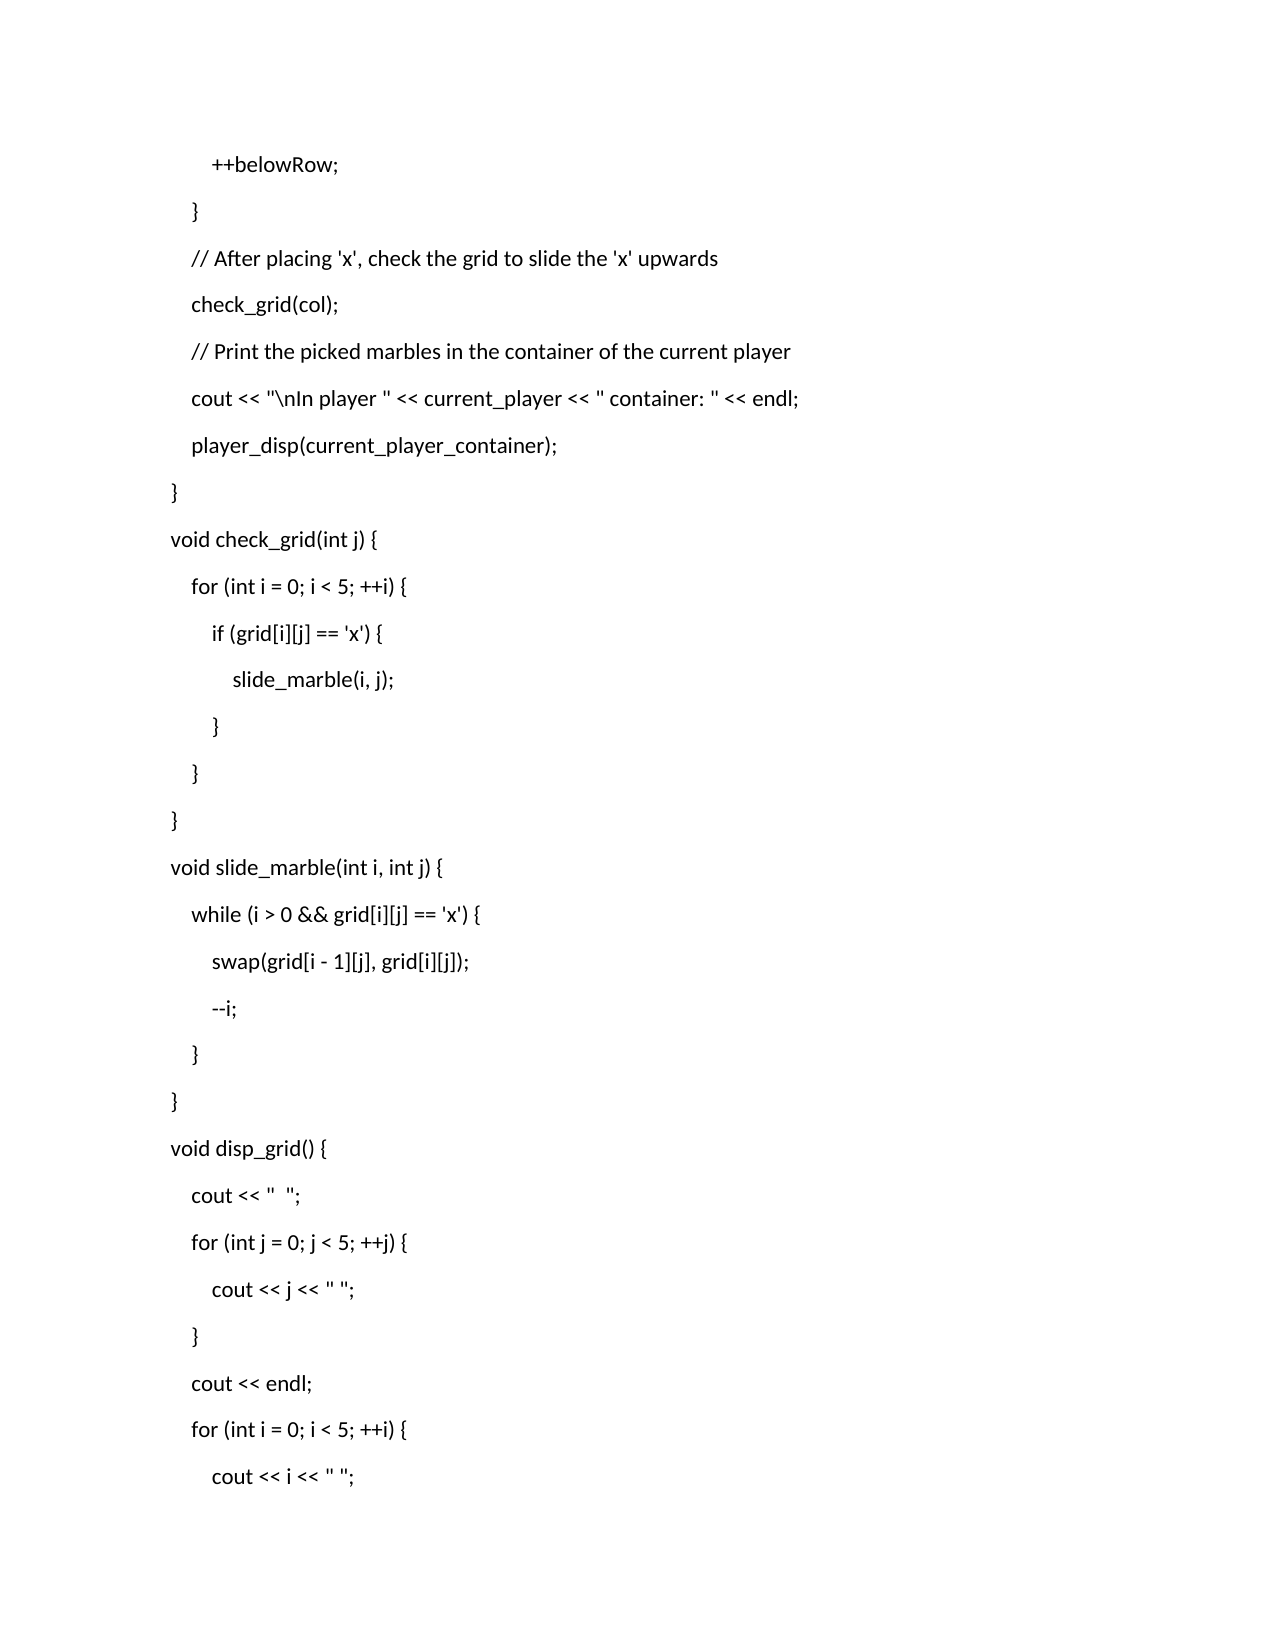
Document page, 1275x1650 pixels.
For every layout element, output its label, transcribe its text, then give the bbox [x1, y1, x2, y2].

text // Print the picked marbles in the container of the current player [150, 337, 1125, 366]
text --i; [150, 994, 1125, 1022]
text cout << " "; [150, 1181, 1125, 1209]
text void check_grid(int j) { [150, 525, 1125, 553]
text ++belowRow; [150, 150, 1125, 178]
text void slide_marble(int i, int j) { [150, 853, 1125, 881]
text if (grid[i][j] == 'x') { [150, 619, 1125, 647]
text } [150, 478, 1125, 506]
text for (int i = 0; i < 5; ++i) { [150, 572, 1125, 600]
text // After placing 'x', check the grid to slide the 'x' upwards [150, 244, 1125, 272]
text } [150, 1087, 1125, 1116]
text cout << j << " "; [150, 1275, 1125, 1303]
text cout << i << " "; [150, 1462, 1125, 1491]
text check_grid(col); [150, 291, 1125, 319]
text } [150, 712, 1125, 741]
text } [150, 759, 1125, 787]
text cout << "\nIn player " << current_player << " container: " << endl; [150, 384, 1125, 412]
text for (int i = 0; i < 5; ++i) { [150, 1416, 1125, 1444]
text swap(grid[i - 1][j], grid[i][j]); [150, 947, 1125, 975]
text cout << endl; [150, 1369, 1125, 1397]
text while (i > 0 && grid[i][j] == 'x') { [150, 900, 1125, 928]
text } [150, 197, 1125, 225]
text } [150, 1322, 1125, 1350]
text void disp_grid() { [150, 1134, 1125, 1162]
text } [150, 806, 1125, 834]
text for (int j = 0; j < 5; ++j) { [150, 1228, 1125, 1256]
text player_disp(current_player_container); [150, 431, 1125, 459]
text slide_marble(i, j); [150, 666, 1125, 694]
text } [150, 1041, 1125, 1069]
